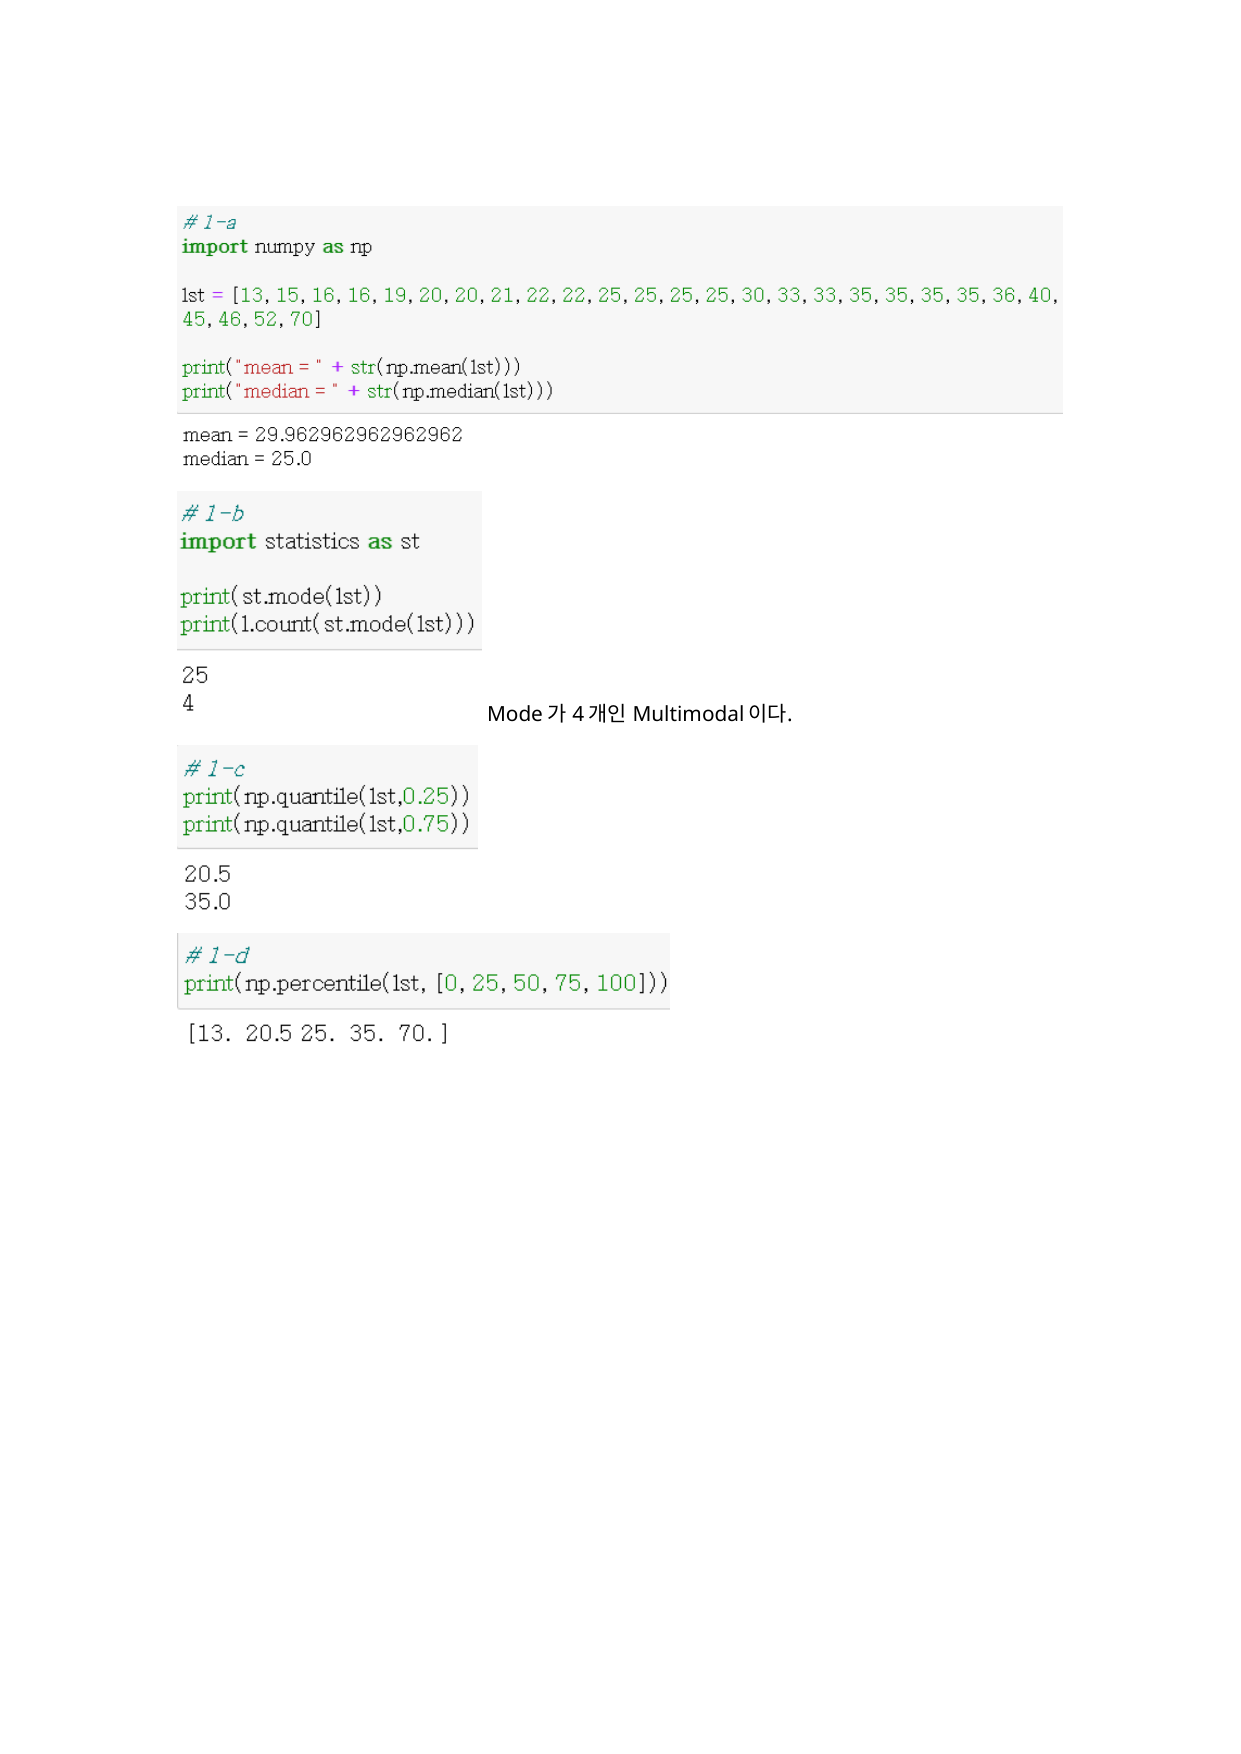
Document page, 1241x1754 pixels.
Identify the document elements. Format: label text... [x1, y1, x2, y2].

picture [177, 491, 482, 722]
picture [177, 933, 670, 1055]
picture [177, 206, 1063, 475]
picture [177, 745, 478, 917]
